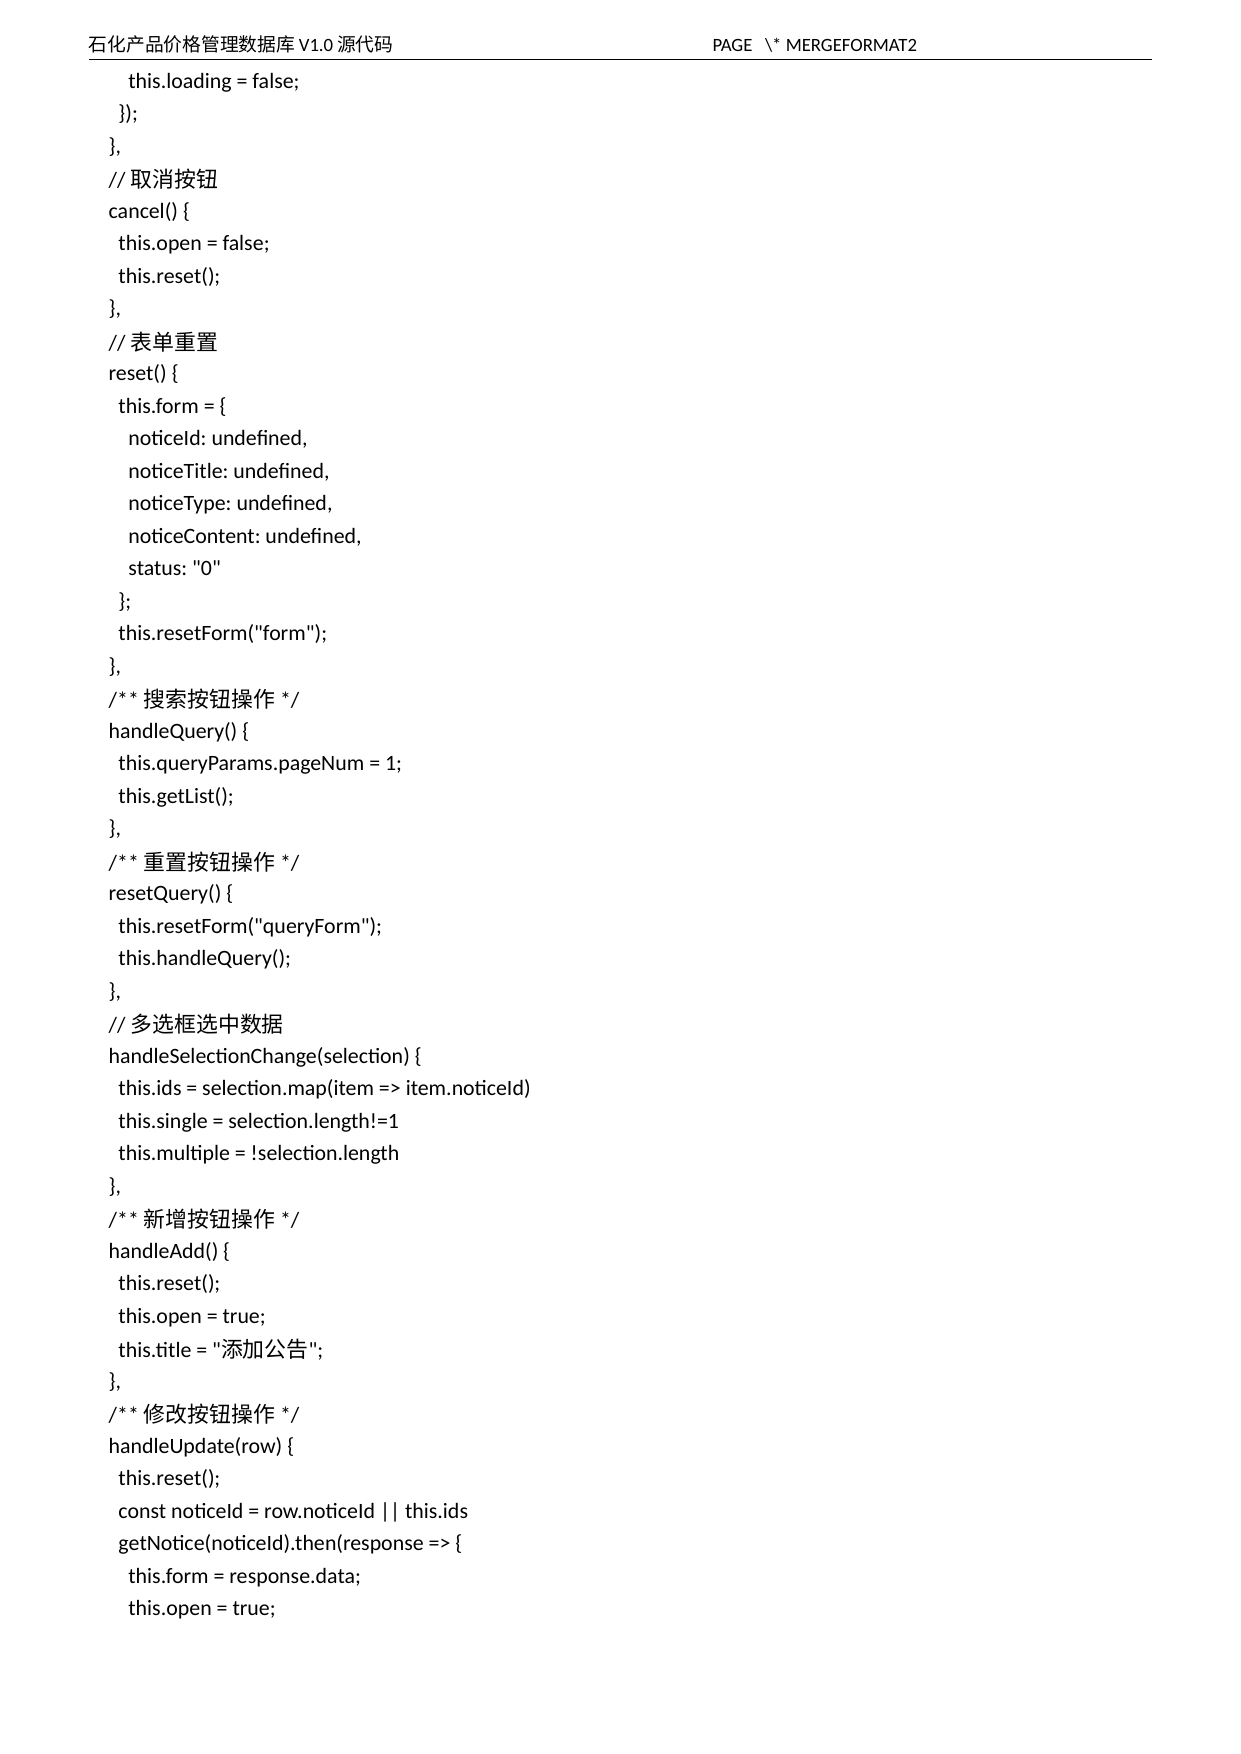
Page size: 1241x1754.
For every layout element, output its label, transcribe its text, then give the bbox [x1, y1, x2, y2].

text }); [89, 97, 1152, 129]
text this.open = false; [89, 227, 1152, 259]
text }, [89, 812, 1152, 844]
text this.single = selection.length!=1 [89, 1104, 1152, 1137]
text this.form = { [89, 389, 1152, 422]
text noticeType: undefined, [89, 487, 1152, 519]
text handleSelectionChange(selection) { [89, 1039, 1152, 1072]
text handleQuery() { [89, 714, 1152, 747]
text noticeId: undefined, [89, 422, 1152, 454]
text getNotice(noticeId).then(response => { [89, 1527, 1152, 1559]
text }, [89, 1364, 1152, 1397]
text this.reset(); [89, 1267, 1152, 1299]
text noticeContent: undefined, [89, 519, 1152, 552]
text this.loading = false; [89, 64, 1152, 97]
text const noticeId = row.noticeId || this.ids [89, 1494, 1152, 1527]
text this.ids = selection.map(item => item.noticeId) [89, 1072, 1152, 1104]
text resetQuery() { [89, 877, 1152, 909]
text this.form = response.data; [89, 1559, 1152, 1592]
text }, [89, 649, 1152, 682]
text cancel() { [89, 194, 1152, 227]
text this.multiple = !selection.length [89, 1137, 1152, 1169]
text this.handleQuery(); [89, 942, 1152, 974]
text this.title = "添加公告"; [89, 1332, 1152, 1364]
text /** 新增按钮操作 */ [89, 1202, 1152, 1234]
text /** 重置按钮操作 */ [89, 844, 1152, 877]
text }, [89, 1169, 1152, 1202]
text this.queryParams.pageNum = 1; [89, 747, 1152, 779]
text this.reset(); [89, 259, 1152, 292]
text status: "0" [89, 552, 1152, 584]
text }, [89, 129, 1152, 162]
text noticeTitle: undefined, [89, 454, 1152, 487]
text this.reset(); [89, 1462, 1152, 1494]
text this.open = true; [89, 1592, 1152, 1624]
text handleAdd() { [89, 1234, 1152, 1267]
text }, [89, 292, 1152, 324]
text // 表单重置 [89, 324, 1152, 357]
text this.resetForm("queryForm"); [89, 909, 1152, 942]
text /** 搜索按钮操作 */ [89, 682, 1152, 714]
text // 多选框选中数据 [89, 1007, 1152, 1039]
text reset() { [89, 357, 1152, 389]
text this.open = true; [89, 1299, 1152, 1332]
text handleUpdate(row) { [89, 1429, 1152, 1462]
text }, [89, 974, 1152, 1007]
text this.getList(); [89, 779, 1152, 812]
text // 取消按钮 [89, 162, 1152, 194]
text this.resetForm("form"); [89, 617, 1152, 649]
text }; [89, 584, 1152, 617]
text /** 修改按钮操作 */ [89, 1397, 1152, 1429]
